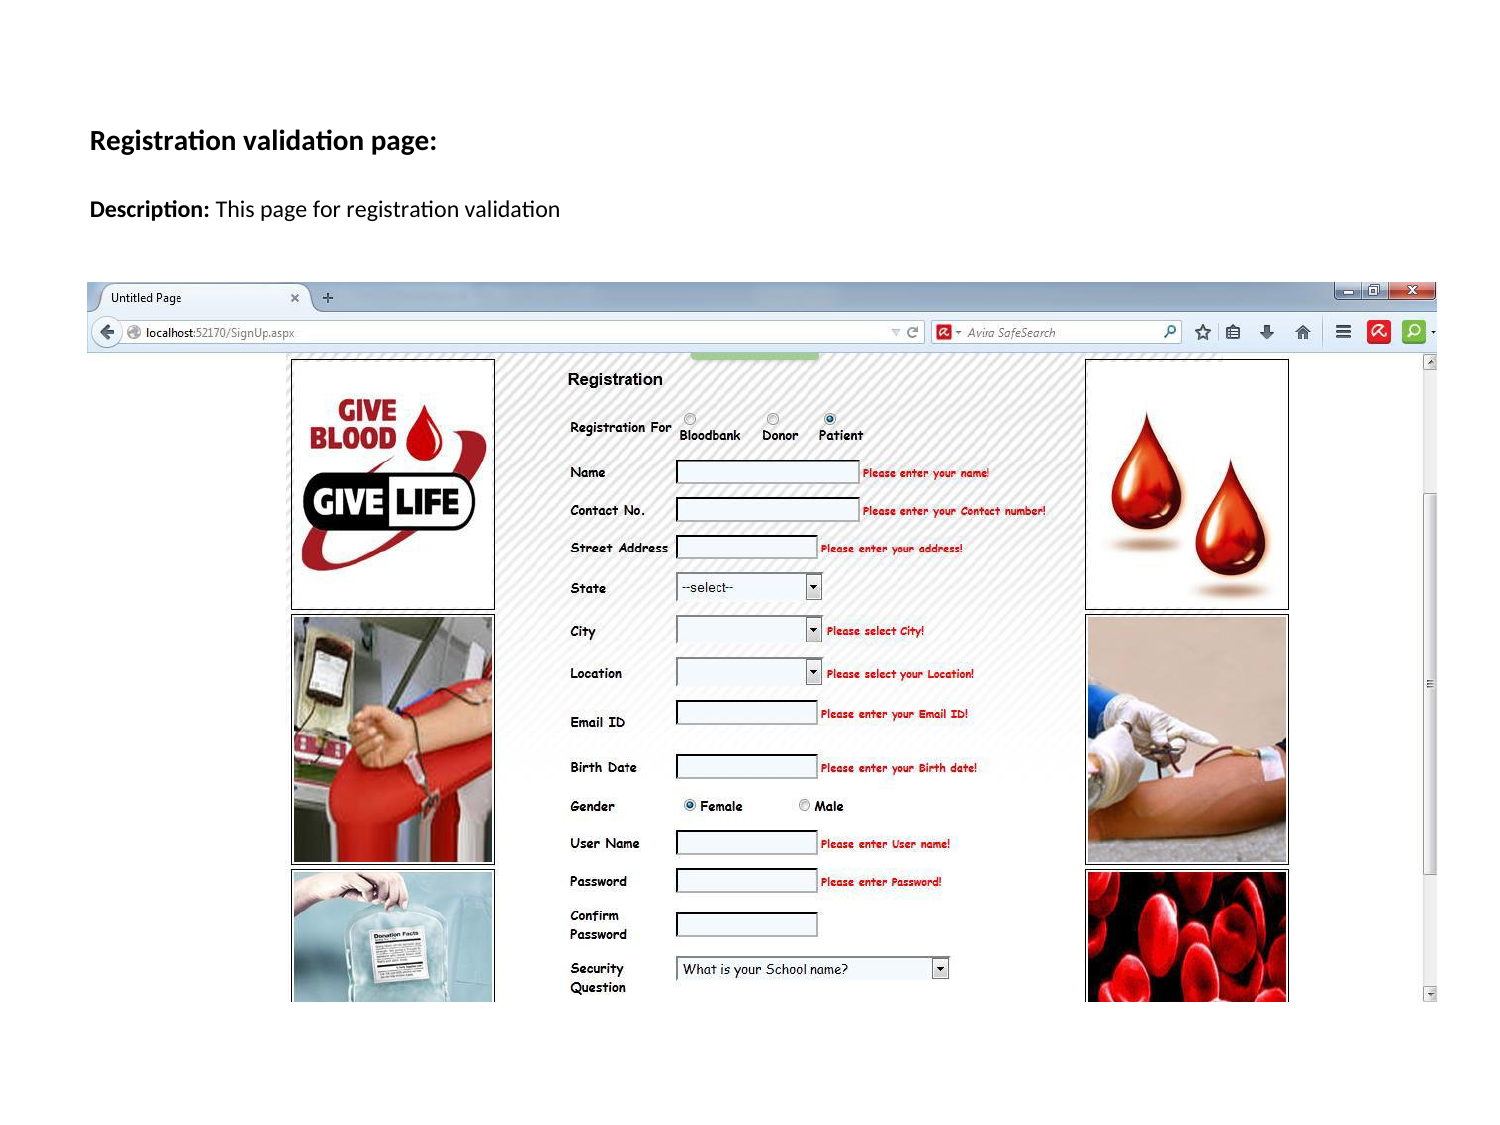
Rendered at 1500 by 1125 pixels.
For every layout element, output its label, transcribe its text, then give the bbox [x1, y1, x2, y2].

picture [87, 282, 1438, 1002]
text Registration validation page: [89, 122, 1350, 158]
text Description: This page for registration validation [89, 194, 1350, 224]
